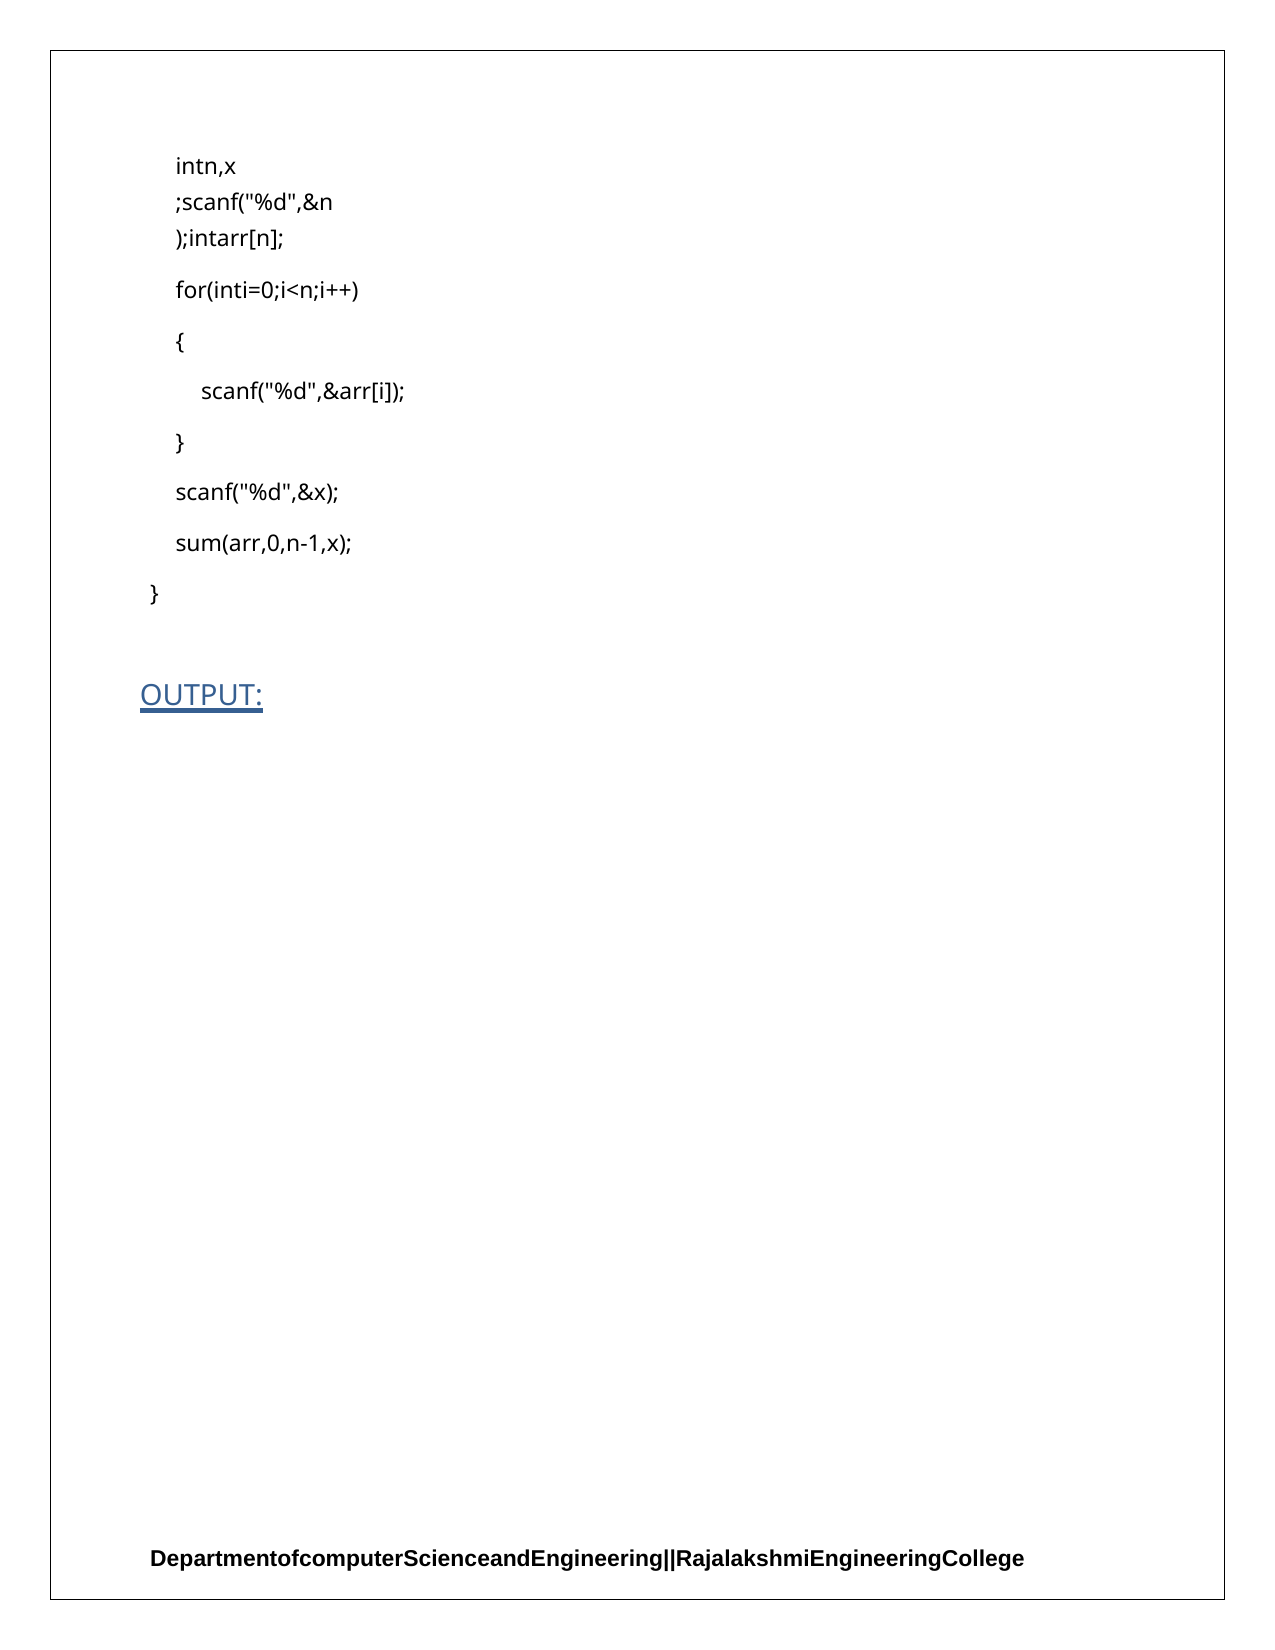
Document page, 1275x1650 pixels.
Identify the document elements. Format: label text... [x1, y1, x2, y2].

subtitle OUTPUT: [139, 675, 1139, 714]
text for(inti=0;i<n;i++) [175, 274, 1139, 306]
text } [175, 426, 1139, 457]
text intn,x;scanf("%d",&n);intarr[n]; [175, 150, 336, 253]
text scanf("%d",&x); [175, 476, 1139, 507]
text } [150, 577, 1139, 608]
text sum(arr,0,n-1,x); [175, 527, 1139, 558]
text scanf("%d",&arr[i]); [201, 375, 1139, 407]
text { [175, 325, 1139, 356]
